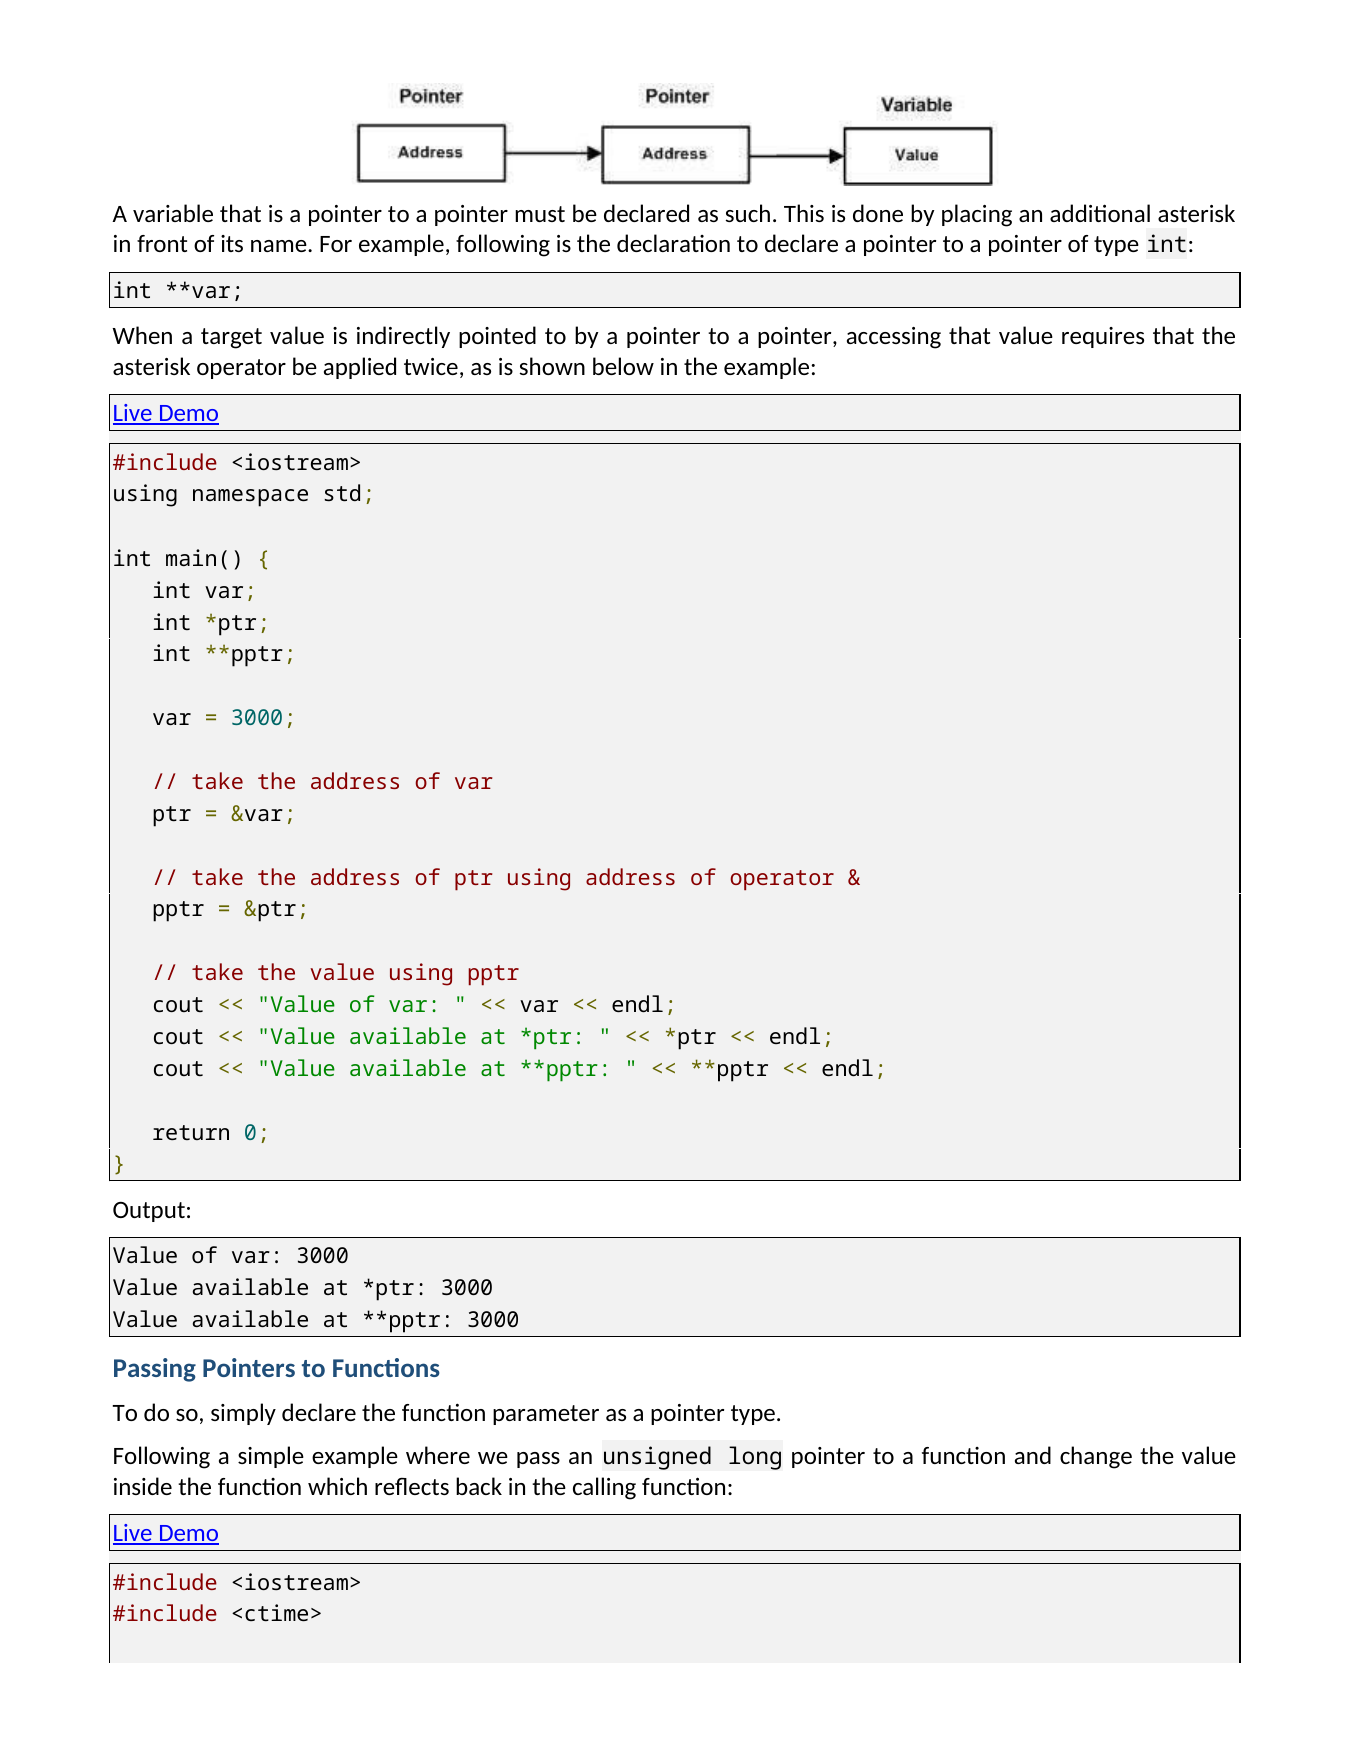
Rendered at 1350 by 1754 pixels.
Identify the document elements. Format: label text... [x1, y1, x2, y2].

text int main() { [110, 543, 1239, 575]
text } [110, 1148, 1240, 1180]
text Output: [112, 1194, 1237, 1224]
text int **var; [110, 273, 1239, 307]
text Value available at *ptr: 3000 [110, 1272, 1239, 1304]
text Live Demo [110, 1515, 1239, 1550]
text Value of var: 3000 [110, 1238, 1239, 1272]
text return 0; [110, 1117, 1239, 1148]
text ptr = &var; [110, 798, 1239, 830]
text Value available at **pptr: 3000 [110, 1304, 1239, 1336]
text A variable that is a pointer to a pointer must be declared as such. This is done by placing an additional asterisk in front of its name. For example, following is the declaration to declare a pointer to a pointer of type int: [112, 198, 1237, 259]
text var = 3000; [110, 702, 1239, 734]
text When a target value is indirectly pointed to by a pointer to a pointer, accessing that value requires that the asterisk operator be applied twice, as is shown below in the example: [112, 321, 1237, 382]
text cout << "Value available at *ptr: " << *ptr << endl; [110, 1021, 1239, 1053]
text // take the address of var [110, 766, 1239, 798]
text int *ptr; [110, 607, 1239, 638]
text pptr = &ptr; [110, 893, 1240, 925]
text int **pptr; [110, 638, 1240, 670]
text cout << "Value available at **pptr: " << **pptr << endl; [110, 1053, 1239, 1085]
text // take the address of ptr using address of operator & [110, 862, 1239, 893]
text Live Demo [110, 395, 1239, 430]
text cout << "Value of var: " << var << endl; [110, 989, 1239, 1021]
text // take the value using pptr [110, 957, 1239, 989]
picture [351, 83, 999, 186]
text #include <iostream> [110, 444, 1239, 478]
text #include <iostream> [110, 1564, 1239, 1598]
text To do so, simply declare the function parameter as a pointer type. [112, 1397, 1237, 1427]
text Following a simple example where we pass an unsigned long pointer to a function and change the value inside the function which reflects back in the calling function: [112, 1440, 1237, 1502]
text int var; [110, 575, 1239, 607]
text using namespace std; [110, 478, 1239, 510]
subtitle Passing Pointers to Functions [112, 1351, 1237, 1384]
text #include <ctime> [110, 1598, 1239, 1630]
